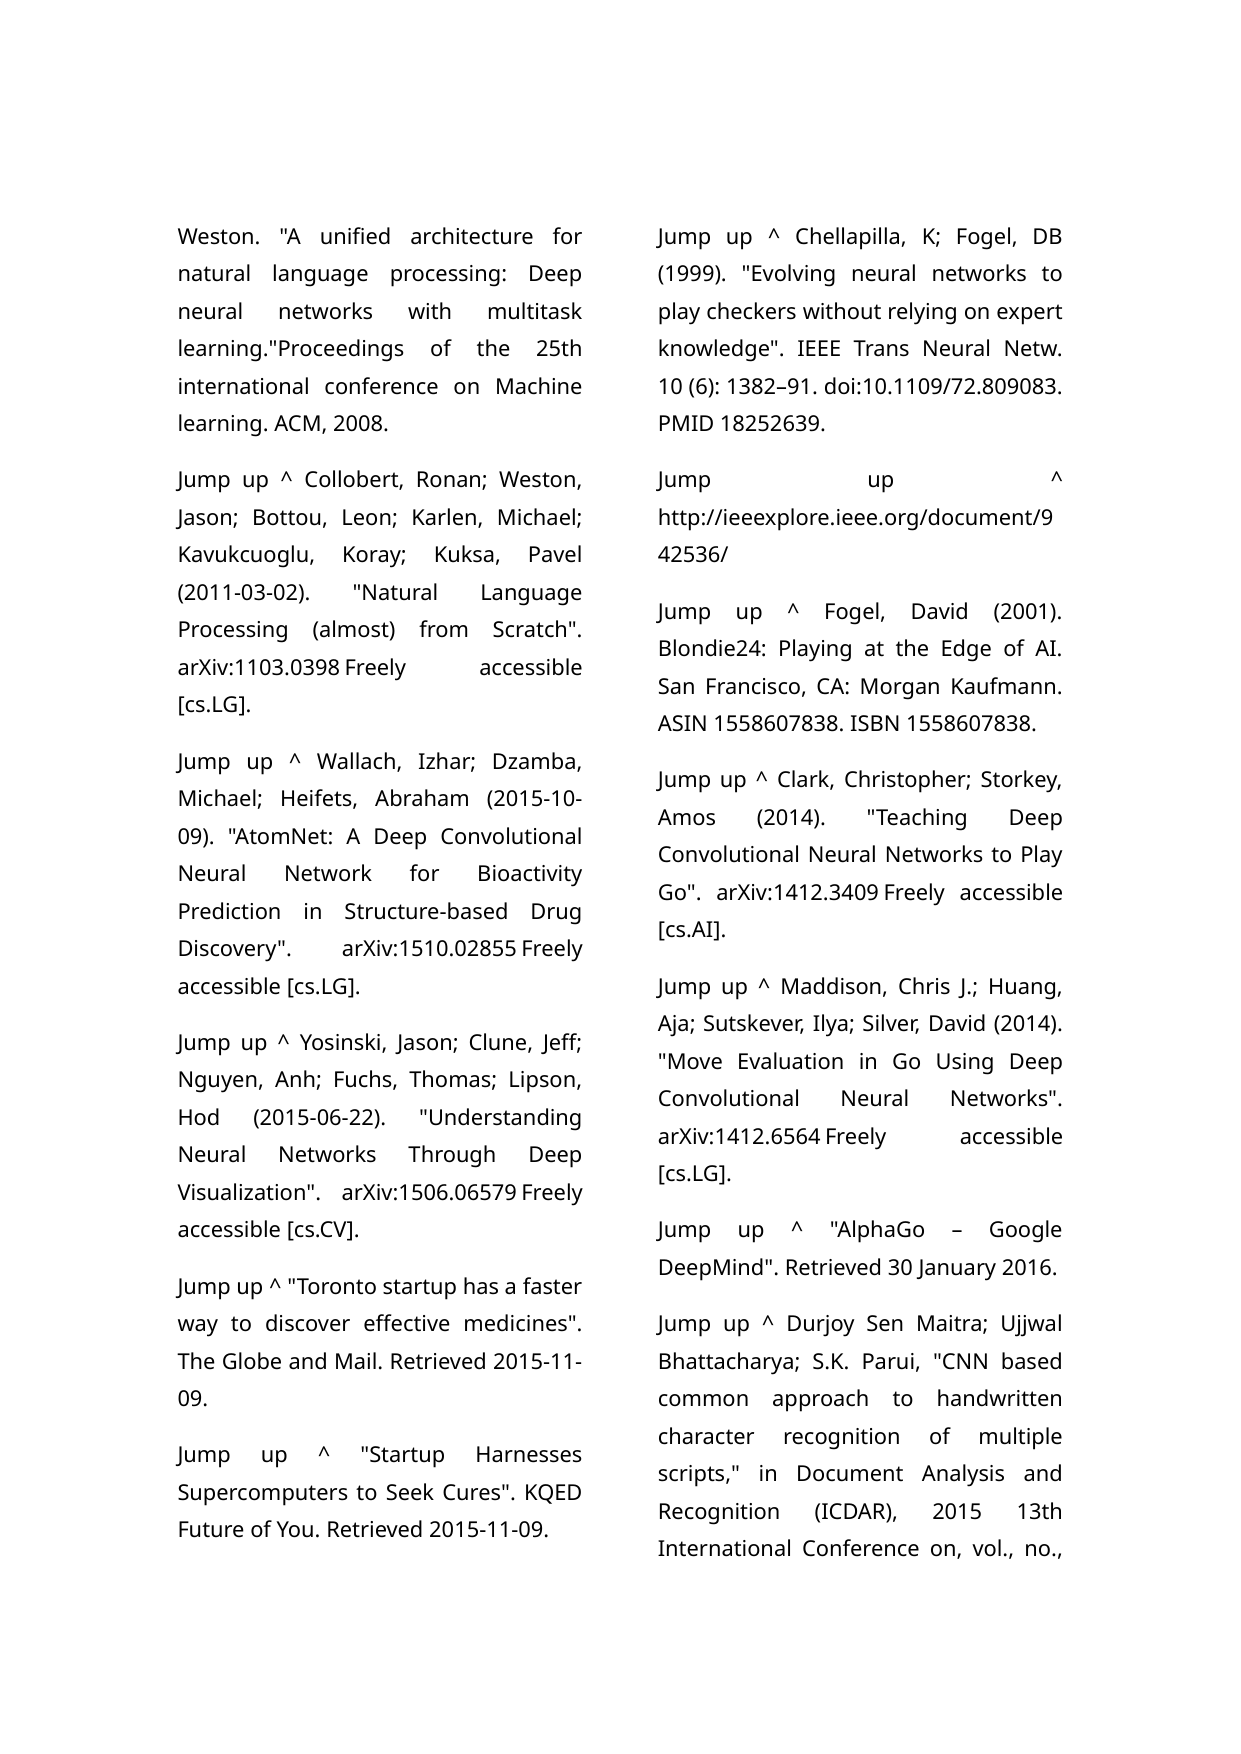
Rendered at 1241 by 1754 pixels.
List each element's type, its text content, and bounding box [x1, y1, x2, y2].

text Jump up ^ Yosinski, Jason; Clune, Jeff; Nguyen, Anh; Fuchs, Thomas; Lipson, Hod (2015-06-22). "Understanding Neural Networks Through Deep Visualization". arXiv:1506.06579 Freely accessible [cs.CV]. [177, 1023, 583, 1248]
text Jump up ^ "AlphaGo – Google DeepMind". Retrieved 30 January 2016. [658, 1211, 1063, 1286]
text Jump up ^ Clark, Christopher; Storkey, Amos (2014). "Teaching Deep Convolutional Neural Networks to Play Go". arXiv:1412.3409 Freely accessible [cs.AI]. [658, 761, 1063, 948]
text Jump up ^ Collobert, Ronan; Weston, Jason; Bottou, Leon; Karlen, Michael; Kavukcuoglu, Koray; Kuksa, Pavel (2011-03-02). "Natural Language Processing (almost) from Scratch". arXiv:1103.0398 Freely accessible [cs.LG]. [177, 461, 583, 723]
text Jump up ^ http://ieeexplore.ieee.org/document/942536/ [658, 461, 1063, 573]
text Jump up ^ Chellapilla, K; Fogel, DB (1999). "Evolving neural networks to play checkers without relying on expert knowledge". IEEE Trans Neural Netw. 10 (6): 1382–91. doi:10.1109/72.809083. PMID 18252639. [658, 217, 1063, 442]
text Jump up ^ "Toronto startup has a faster way to discover effective medicines". The Globe and Mail. Retrieved 2015-11-09. [177, 1267, 583, 1417]
text Jump up ^ "Startup Harnesses Supercomputers to Seek Cures". KQED Future of You. Retrieved 2015-11-09. [177, 1436, 583, 1548]
text Jump up ^ Wallach, Izhar; Dzamba, Michael; Heifets, Abraham (2015-10-09). "AtomNet: A Deep Convolutional Neural Network for Bioactivity Prediction in Structure-based Drug Discovery". arXiv:1510.02855 Freely accessible [cs.LG]. [177, 742, 583, 1004]
text Jump up ^ Maddison, Chris J.; Huang, Aja; Sutskever, Ilya; Silver, David (2014). "Move Evaluation in Go Using Deep Convolutional Neural Networks". arXiv:1412.6564 Freely accessible [cs.LG]. [658, 967, 1063, 1192]
text Jump up ^ Fogel, David (2001). Blondie24: Playing at the Edge of AI. San Francisco, CA: Morgan Kaufmann. ASIN 1558607838. ISBN 1558607838. [658, 592, 1063, 742]
